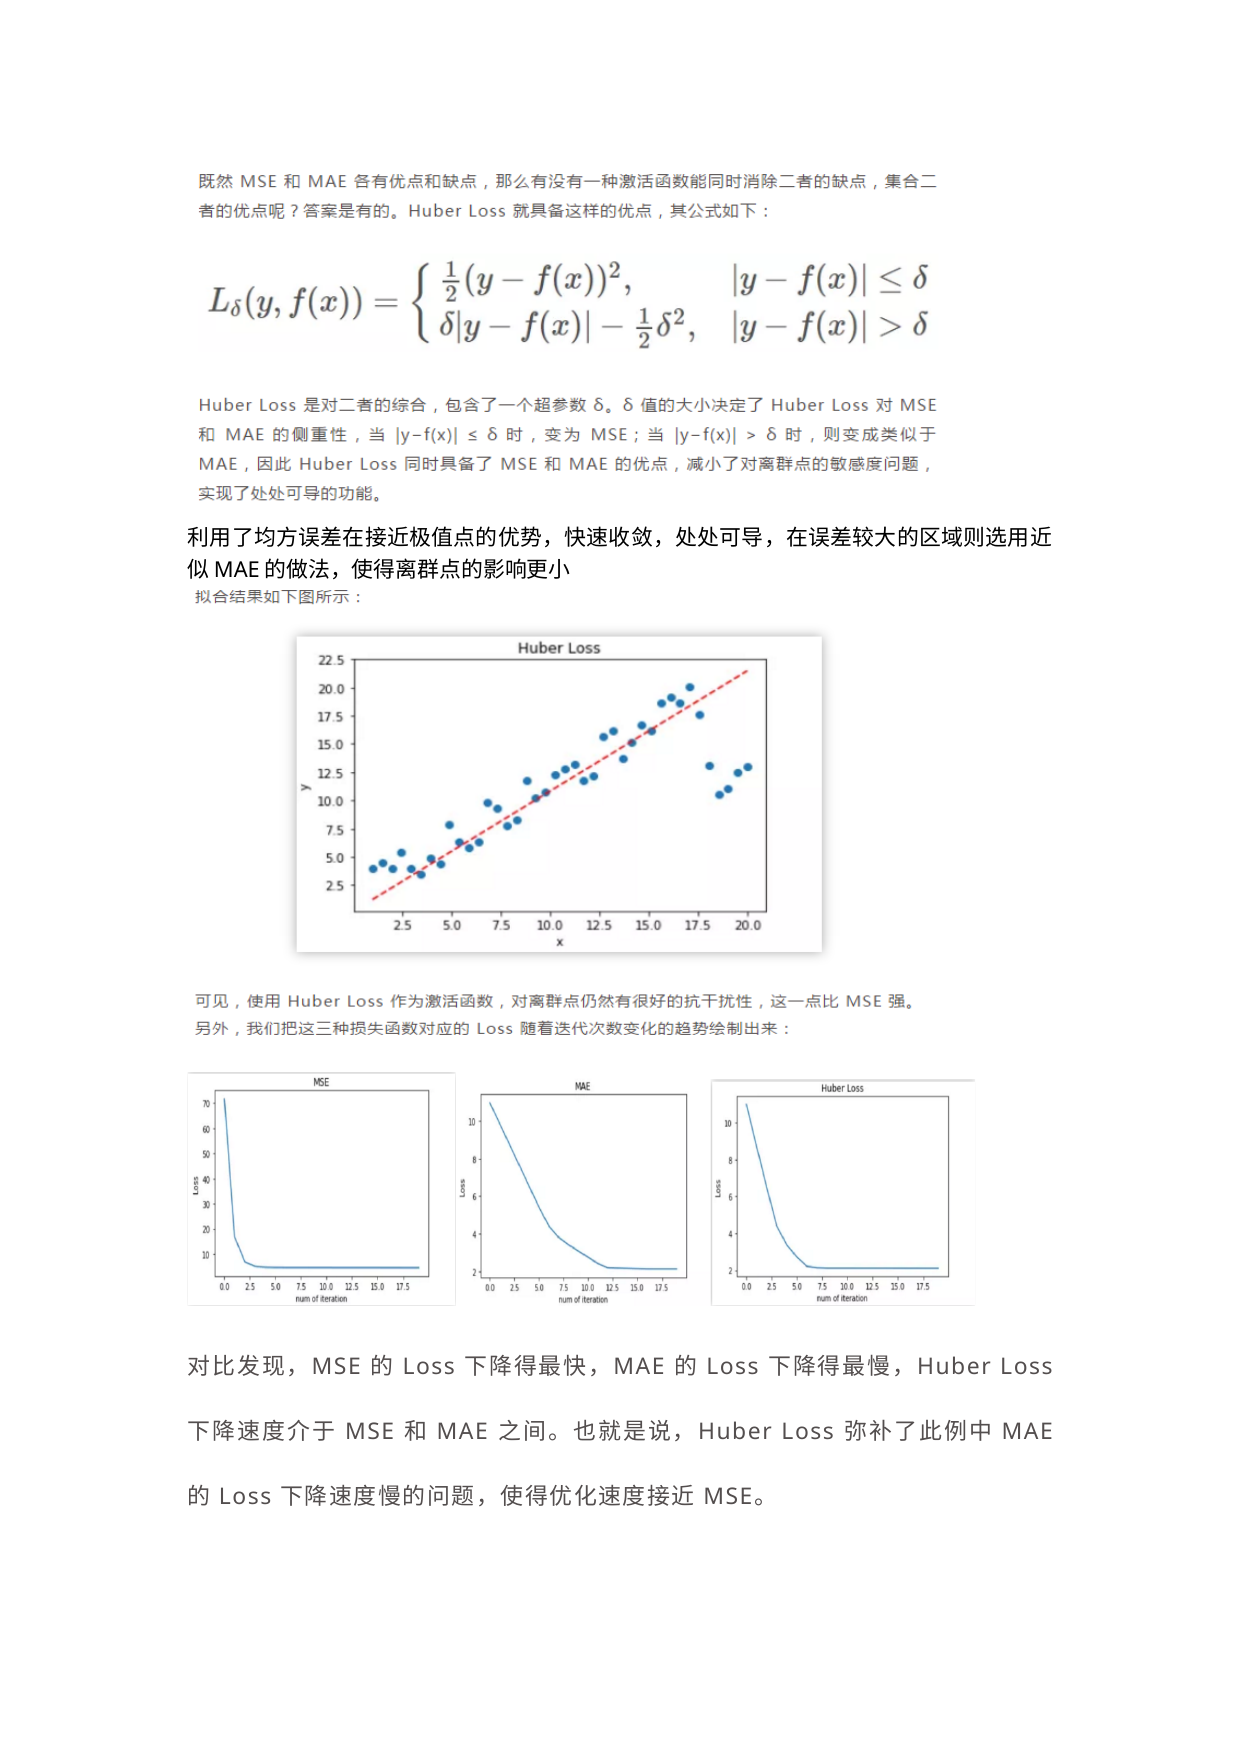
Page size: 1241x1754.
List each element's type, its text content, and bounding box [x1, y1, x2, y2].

picture [187, 1072, 976, 1306]
list 对比发现，MSE 的 Loss 下降得最快，MAE 的 Loss 下降得最慢，Huber Loss 下降速度介于 MSE 和 MAE 之间。也就是说，Huber Loss 弥补了此例中 MAE 的 Loss 下降速度慢的问题，使得优化速度接近 MSE。 [187, 1332, 1053, 1527]
list 利用了均方误差在接近极值点的优势，快速收敛，处处可导，在误差较大的区域则选用近似MAE的做法，使得离群点的影响更小 [187, 519, 1053, 584]
picture [187, 162, 968, 508]
picture [187, 584, 951, 1044]
